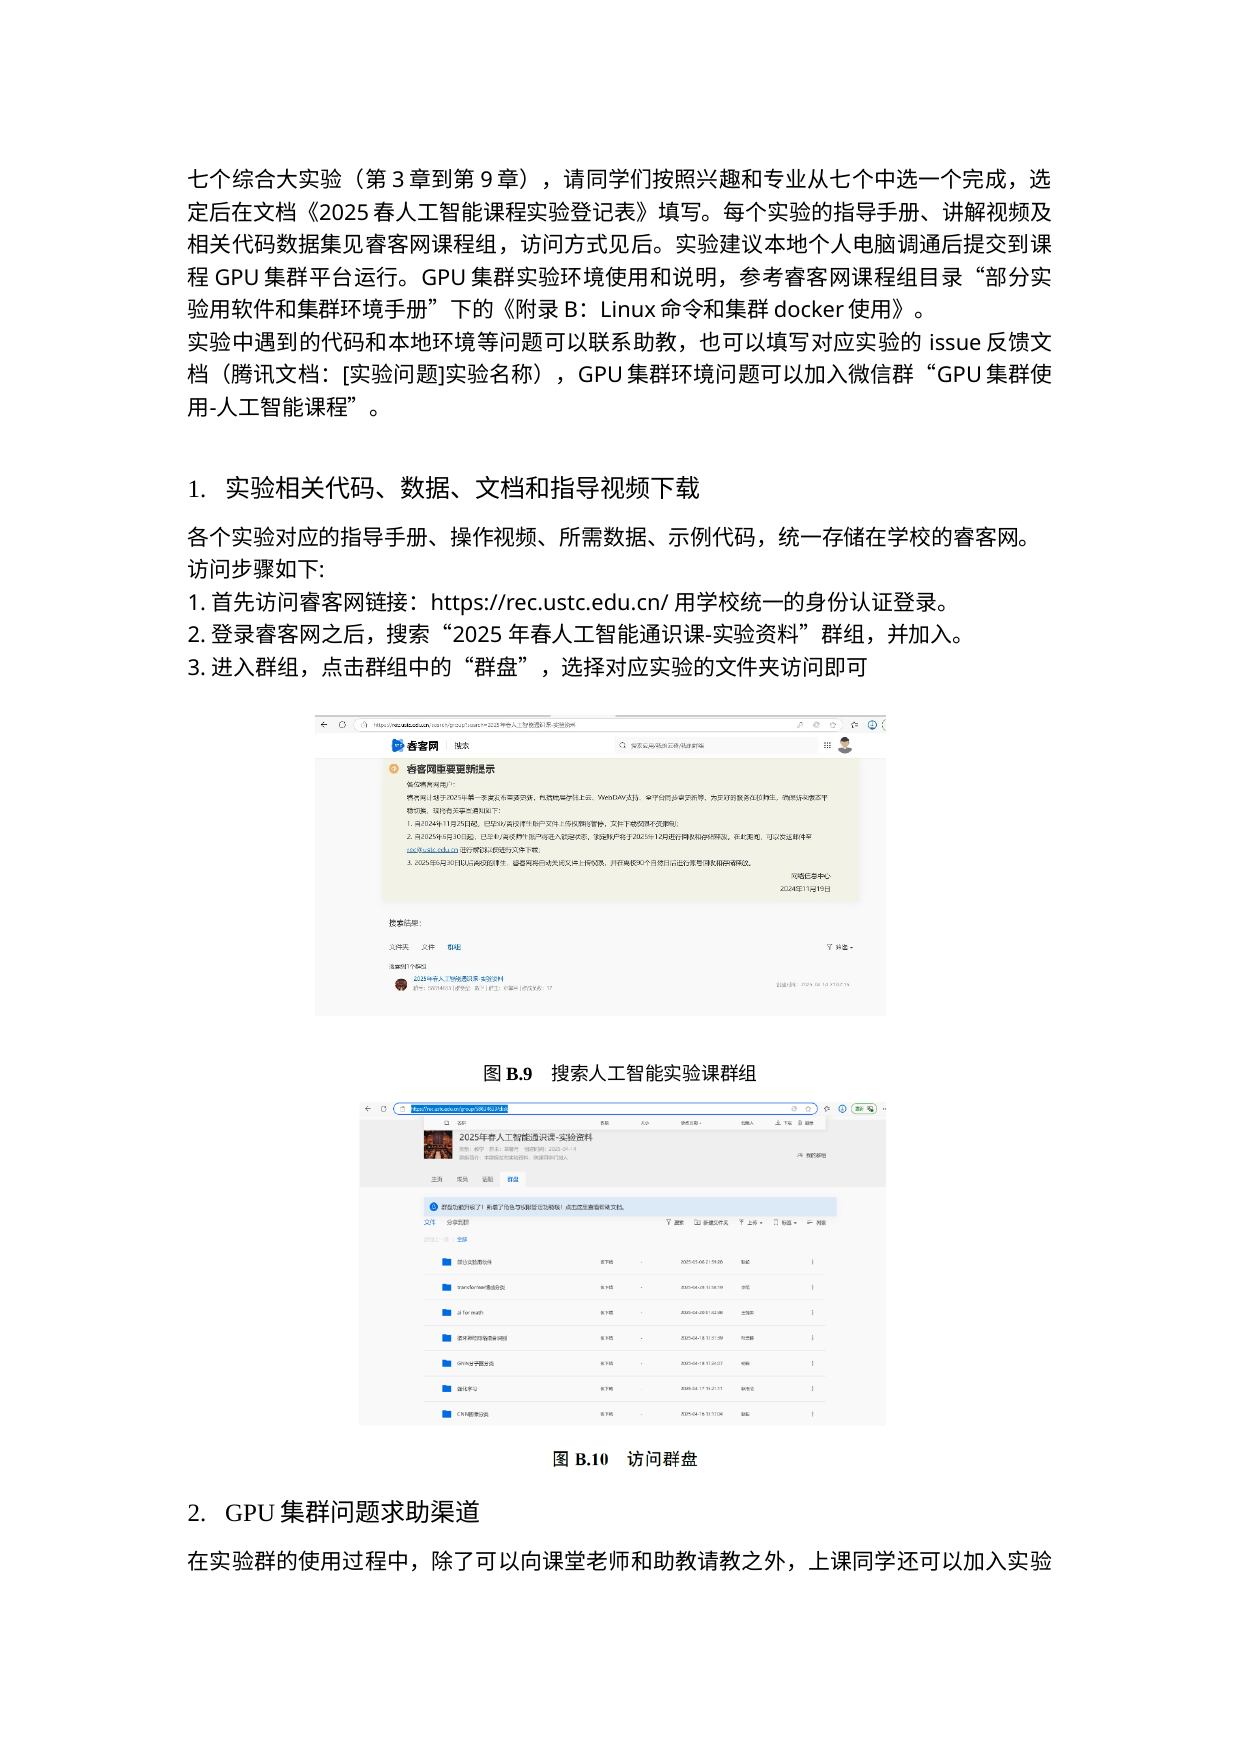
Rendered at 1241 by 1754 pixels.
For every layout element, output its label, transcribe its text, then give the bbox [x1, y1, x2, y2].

text 3. 进入群组，点击群组中的“群盘”，选择对应实验的文件夹访问即可 [187, 649, 1053, 682]
text 1. 首先访问睿客网链接：https://rec.ustc.edu.cn/ 用学校统一的身份认证登录。 [187, 584, 1053, 617]
list GPU集群问题求助渠道 [187, 1478, 1053, 1543]
text 2. 登录睿客网之后，搜索“2025 年春人工智能通识课-实验资料”群组，并加入。 [187, 617, 1053, 649]
text 访问步骤如下: [187, 552, 1053, 584]
list 实验相关代码、数据、文档和指导视频下载 [187, 454, 1053, 519]
text 七个综合大实验（第3章到第9章），请同学们按照兴趣和专业从七个中选一个完成，选定后在文档《2025春人工智能课程实验登记表》填写。每个实验的指导手册、讲解视频及相关代码数据集见睿客网课程组，访问方式见后。实验建议本地个人电脑调通后提交到课程GPU集群平台运行。GPU集群实验环境使用和说明，参考睿客网课程组目录“部分实验用软件和集群环境手册”下的《附录B：Linux命令和集群docker使用》。 [187, 162, 1053, 324]
picture [354, 1088, 887, 1472]
list 图 B.9 搜索人工智能实验课群组 [451, 1056, 789, 1088]
text 各个实验对应的指导手册、操作视频、所需数据、示例代码，统一存储在学校的睿客网。 [187, 519, 1053, 552]
picture [314, 715, 886, 1016]
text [187, 1543, 1053, 1576]
text 实验中遇到的代码和本地环境等问题可以联系助教，也可以填写对应实验的issue反馈文档（腾讯文档：[实验问题]实验名称），GPU集群环境问题可以加入微信群“GPU集群使用-人工智能课程”。 [187, 324, 1053, 422]
